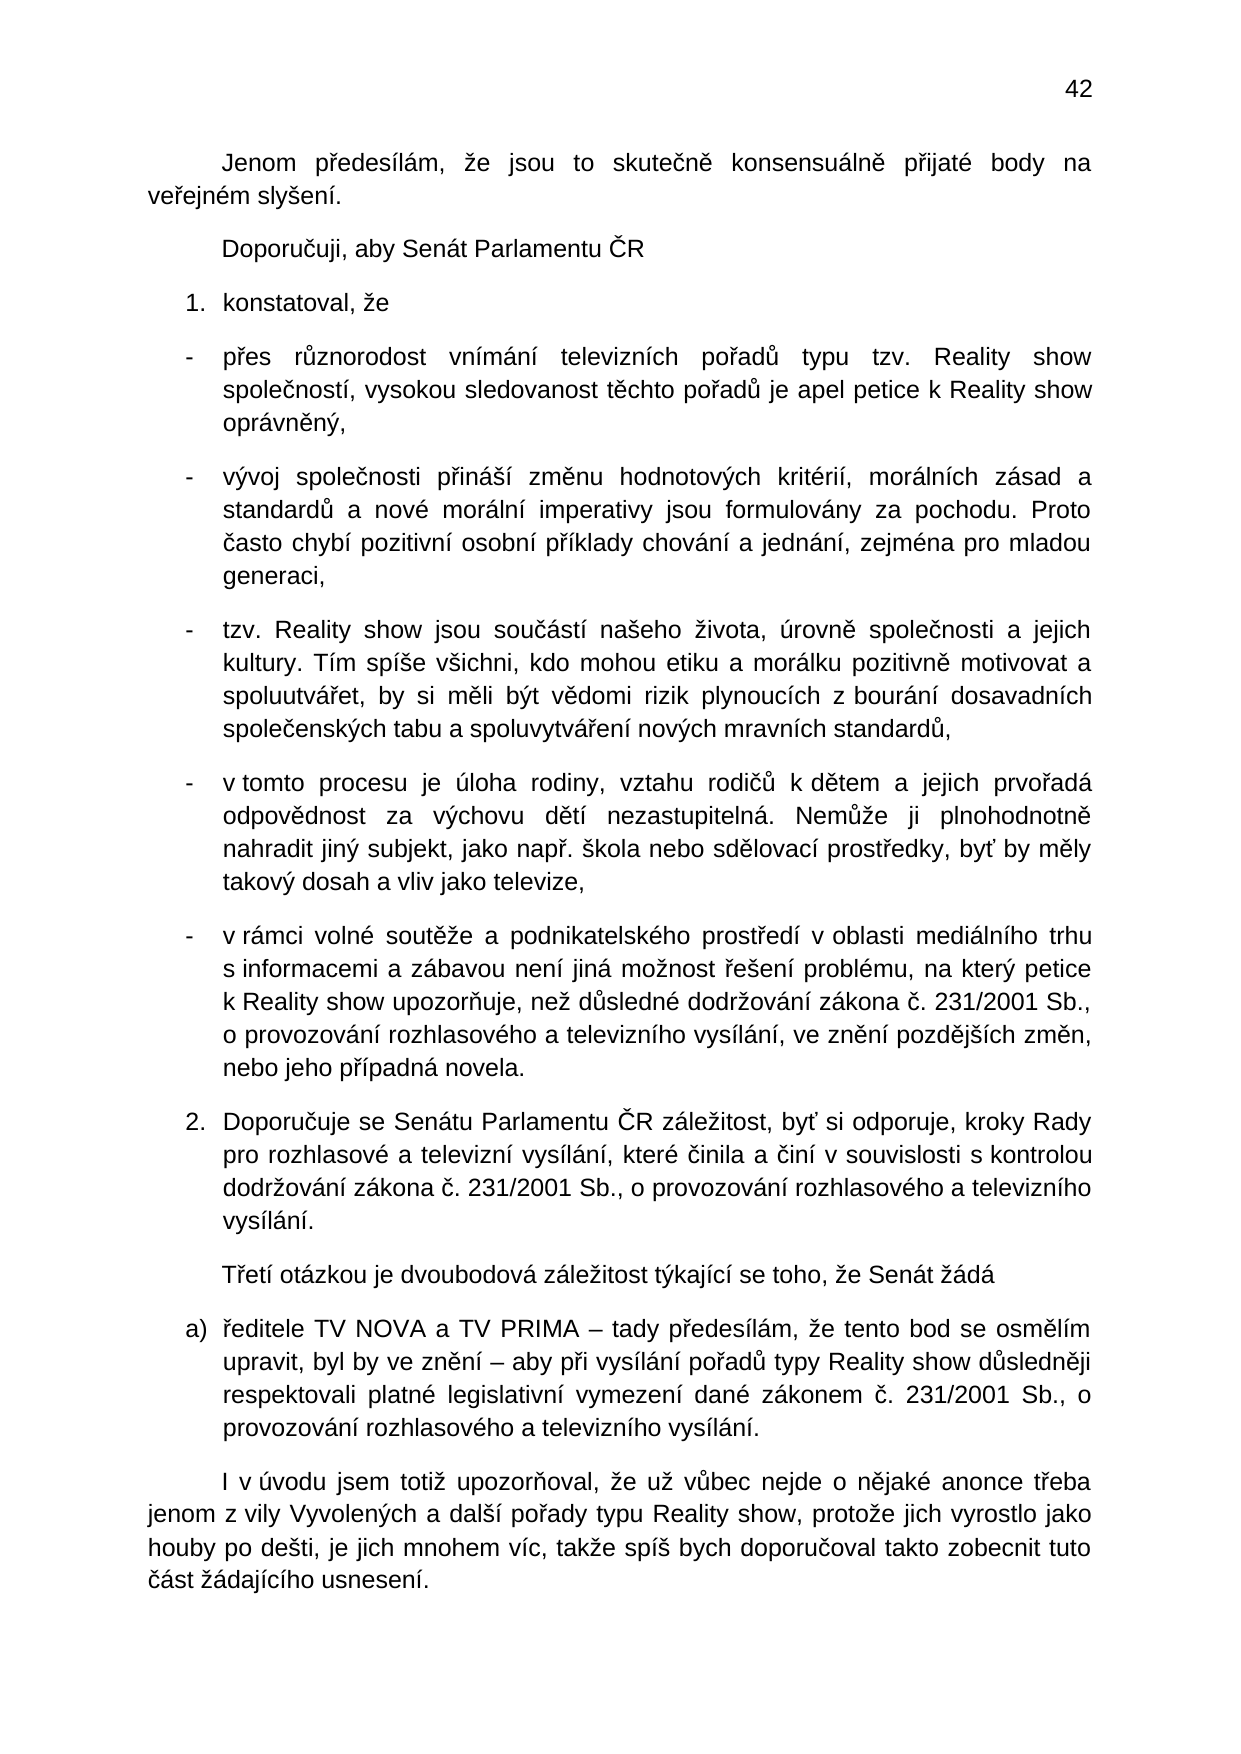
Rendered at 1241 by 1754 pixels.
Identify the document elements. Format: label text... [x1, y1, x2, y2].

list v rámci volné soutěže a podnikatelského prostředí v oblasti mediálního trhu s informacemi a zábavou není jiná možnost řešení problému, na který petice k Reality show upozorňuje, než důsledné dodržování zákona č. 231/2001 Sb., o provozování rozhlasového a televizního vysílání, ve znění pozdějších změn, nebo jeho případná novela. [185, 921, 1093, 1082]
text Jenom předesílám, že jsou to skutečně konsensuálně přijaté body na veřejném slyšení. [148, 148, 1093, 209]
list přes různorodost vnímání televizních pořadů typu tzv. Reality show společností, vysokou sledovanost těchto pořadů je apel petice k Reality show oprávněný, [185, 342, 1093, 437]
text Doporučuji, aby Senát Parlamentu ČR [148, 234, 1093, 263]
list konstatoval, že [185, 288, 1093, 317]
text Třetí otázkou je dvoubodová záležitost týkající se toho, že Senát žádá [221, 1260, 1093, 1288]
list Doporučuje se Senátu Parlamentu ČR záležitost, byť si odporuje, kroky Rady pro rozhlasové a televizní vysílání, které činila a činí v souvislosti s kontrolou dodržování zákona č. 231/2001 Sb., o provozování rozhlasového a televizního vysílání. [185, 1107, 1093, 1234]
text I v úvodu jsem totiž upozorňoval, že už vůbec nejde o nějaké anonce třeba jenom z vily Vyvolených a další pořady typu Reality show, protože jich vyrostlo jako houby po dešti, je jich mnohem víc, takže spíš bych doporučoval takto zobecnit tuto část žádajícího usnesení. [148, 1466, 1093, 1594]
list vývoj společnosti přináší změnu hodnotových kritérií, morálních zásad a standardů a nové morální imperativy jsou formulovány za pochodu. Proto často chybí pozitivní osobní příklady chování a jednání, zejména pro mladou generaci, [185, 462, 1093, 590]
list tzv. Reality show jsou součástí našeho života, úrovně společnosti a jejich kultury. Tím spíše všichni, kdo mohou etiku a morálku pozitivně motivovat a spoluutvářet, by si měli být vědomi rizik plynoucích z bourání dosavadních společenských tabu a spoluvytváření nových mravních standardů, [185, 615, 1093, 743]
list v tomto procesu je úloha rodiny, vztahu rodičů k dětem a jejich prvořadá odpovědnost za výchovu dětí nezastupitelná. Nemůže ji plnohodnotně nahradit jiný subjekt, jako např. škola nebo sdělovací prostředky, byť by měly takový dosah a vliv jako televize, [185, 768, 1093, 896]
list ředitele TV NOVA a TV PRIMA – tady předesílám, že tento bod se osmělím upravit, byl by ve znění – aby při vysílání pořadů typy Reality show důsledněji respektovali platné legislativní vymezení dané zákonem č. 231/2001 Sb., o provozování rozhlasového a televizního vysílání. [185, 1313, 1093, 1441]
